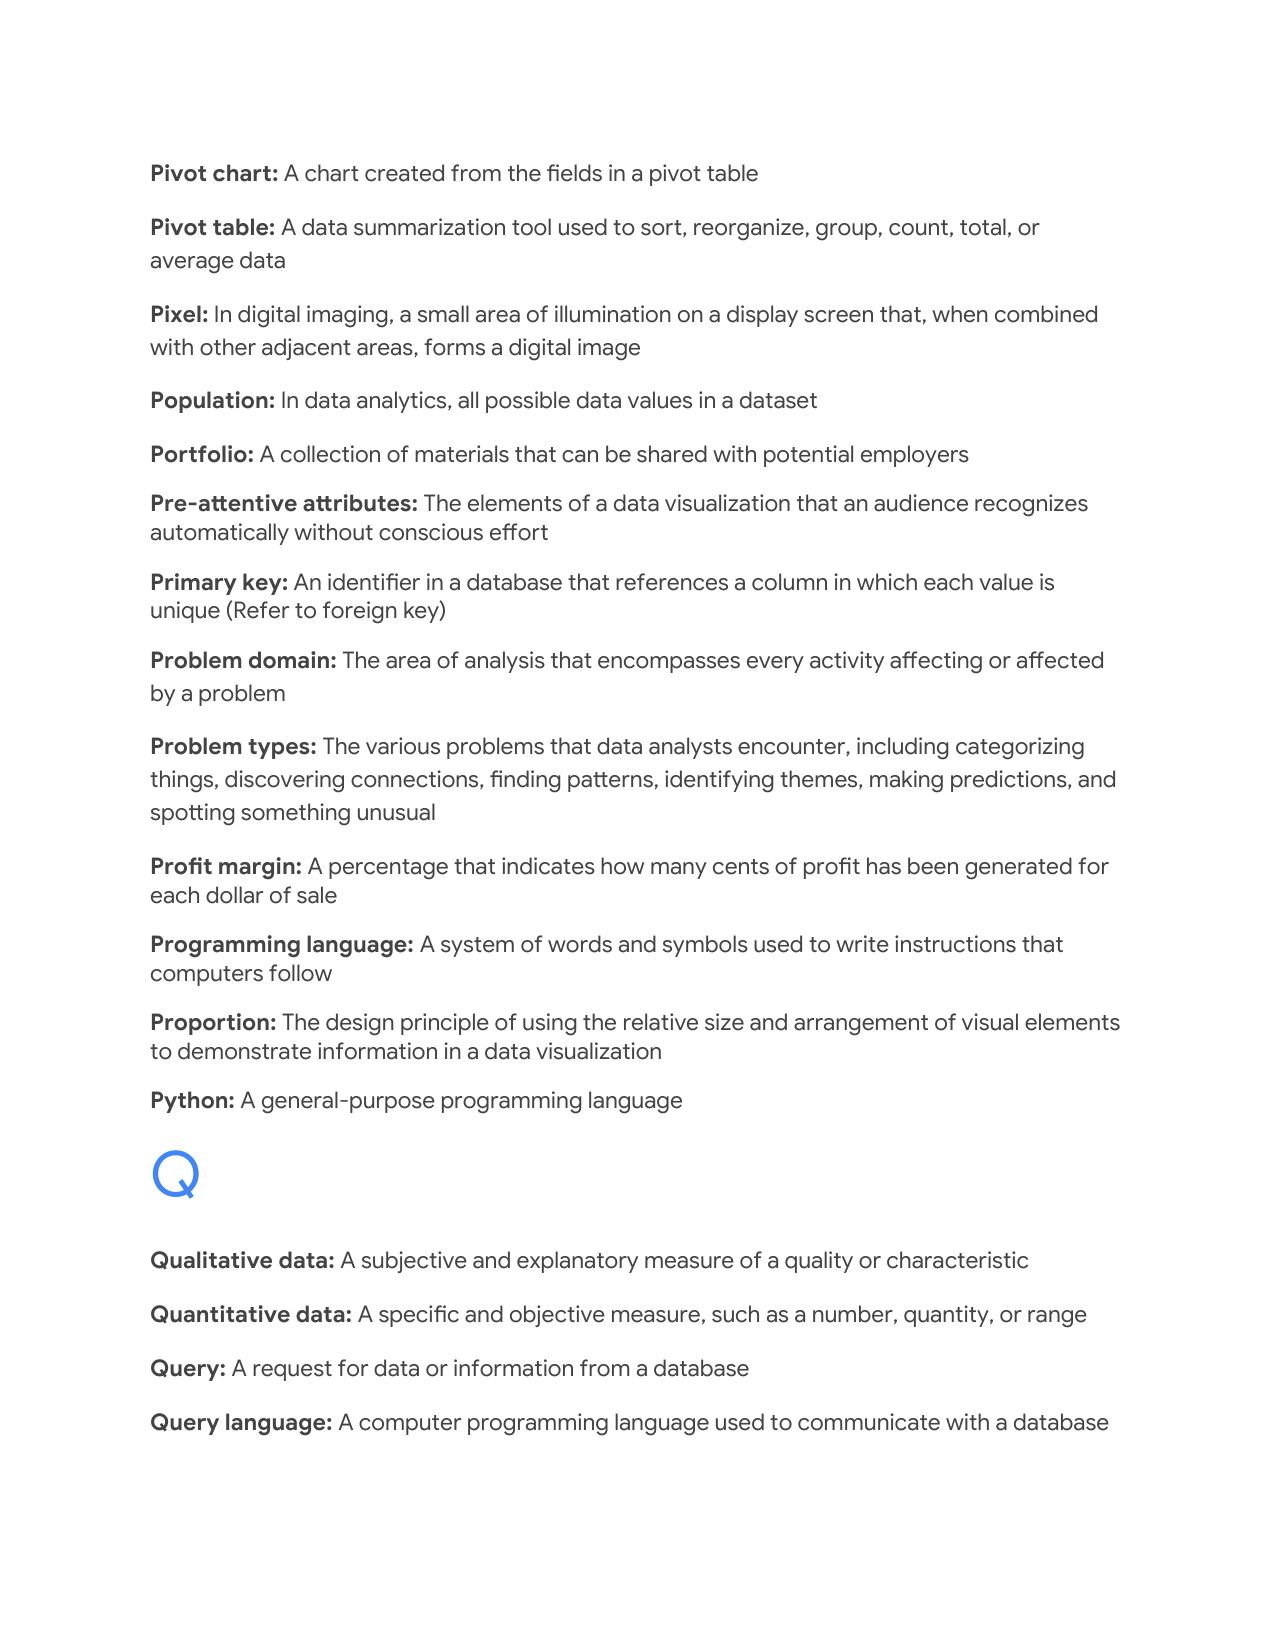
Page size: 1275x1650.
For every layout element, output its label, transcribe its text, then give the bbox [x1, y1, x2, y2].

text Problem domain: The area of analysis that encompasses every activity affecting or affected by a problem [150, 646, 1125, 708]
text Problem types: The various problems that data analysts encounter, including categorizing things, discovering connections, finding patterns, identifying themes, making predictions, and spotting something unusual [150, 733, 1125, 827]
text Q [150, 1136, 1125, 1214]
text Pivot table: A data summarization tool used to sort, reorganize, group, count, total, or average data [150, 213, 1125, 275]
text Pivot chart: A chart created from the fields in a pivot table [150, 159, 1125, 188]
text Population: In data analytics, all possible data values in a dataset [150, 387, 1125, 415]
text Pixel: In digital imaging, a small area of illumination on a display screen that, when combined with other adjacent areas, forms a digital image [150, 300, 1125, 361]
text Pre-attentive attributes: The elements of a data visualization that an audience recognizes automatically without conscious effort [150, 490, 1125, 547]
text Profit margin: A percentage that indicates how many cents of profit has been generated for each dollar of sale [150, 852, 1125, 909]
text Quantitative data: A specific and objective measure, such as a number, quantity, or range [150, 1301, 1125, 1329]
text Query language: A computer programming language used to communicate with a database [150, 1408, 1125, 1437]
text Proportion: The design principle of using the relative size and arrangement of visual elements to demonstrate information in a data visualization [150, 1008, 1125, 1066]
text Primary key: An identifier in a database that references a column in which each value is unique (Refer to foreign key) [150, 568, 1125, 625]
text Python: A general-purpose programming language [150, 1087, 1125, 1115]
text Query: A request for data or information from a database [150, 1354, 1125, 1383]
text Programming language: A system of words and symbols used to write instructions that computers follow [150, 930, 1125, 988]
text Qualitative data: A subjective and explanatory measure of a quality or characteristic [150, 1247, 1125, 1275]
text Portfolio: A collection of materials that can be shared with potential employers [150, 440, 1125, 469]
